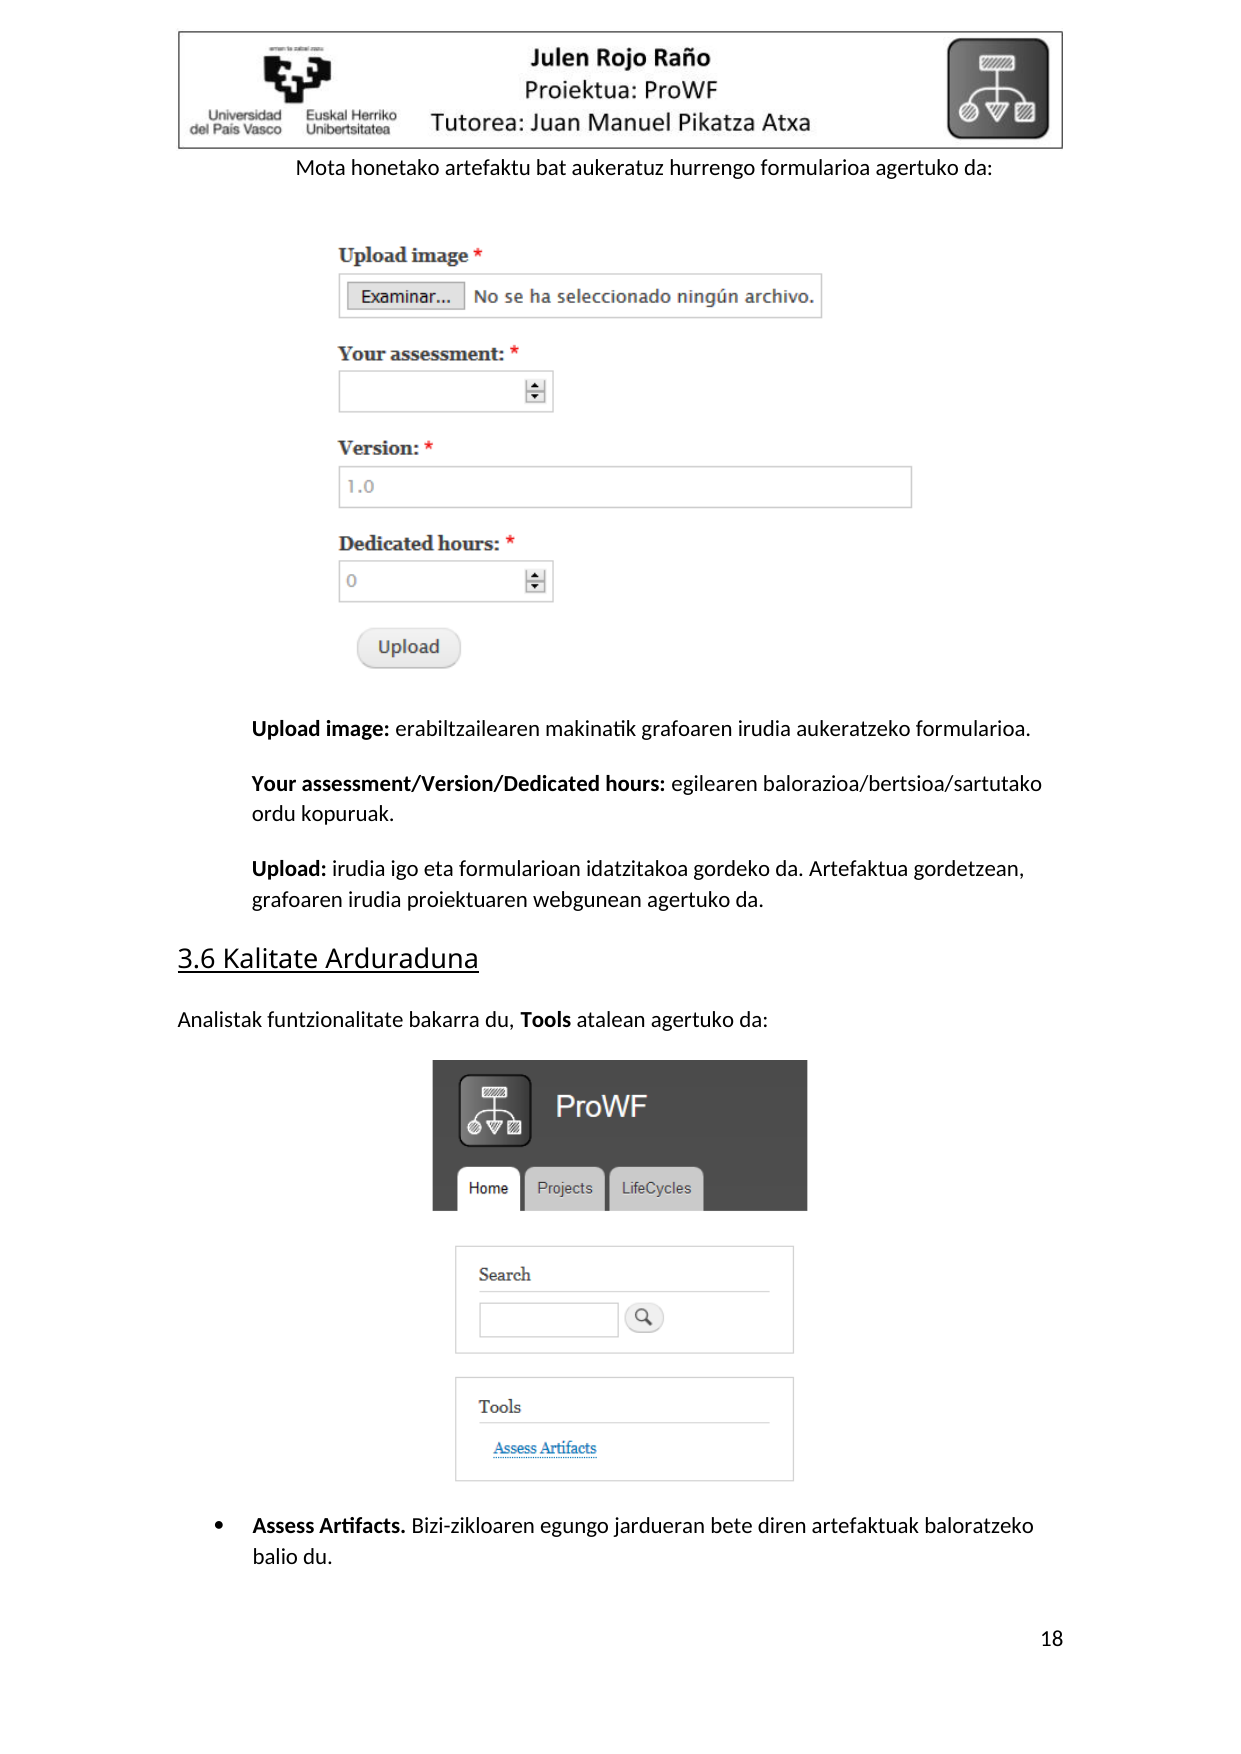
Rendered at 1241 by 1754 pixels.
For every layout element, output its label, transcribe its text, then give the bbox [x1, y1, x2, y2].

picture [175, 28, 1063, 151]
subtitle 3.6 Kalitate Arduraduna [177, 940, 1063, 977]
list Your assessment/Version/Dedicated hours: egilearen balorazioa/bertsioa/sartutako ordu kopuruak. [252, 769, 1063, 827]
list Upload image: erabiltzailearen makinatik grafoaren irudia aukeratzeko formularioa. [252, 714, 1063, 742]
list Assess Artifacts. Bizi-zikloaren egungo jardueran bete diren artefaktuak baloratzeko balio du. [215, 1512, 1063, 1570]
picture [315, 213, 925, 687]
list Mota honetako artefaktu bat aukeratuz hurrengo formularioa agertuko da: [295, 148, 1063, 181]
text Analistak funtzionalitate bakarra du, Tools atalean agertuko da: [177, 1005, 1063, 1033]
picture [432, 1060, 808, 1493]
list Upload: irudia igo eta formularioan idatzitakoa gordeko da. Artefaktua gordetzean, grafoaren irudia proiektuaren webgunean agertuko da. [252, 854, 1063, 913]
